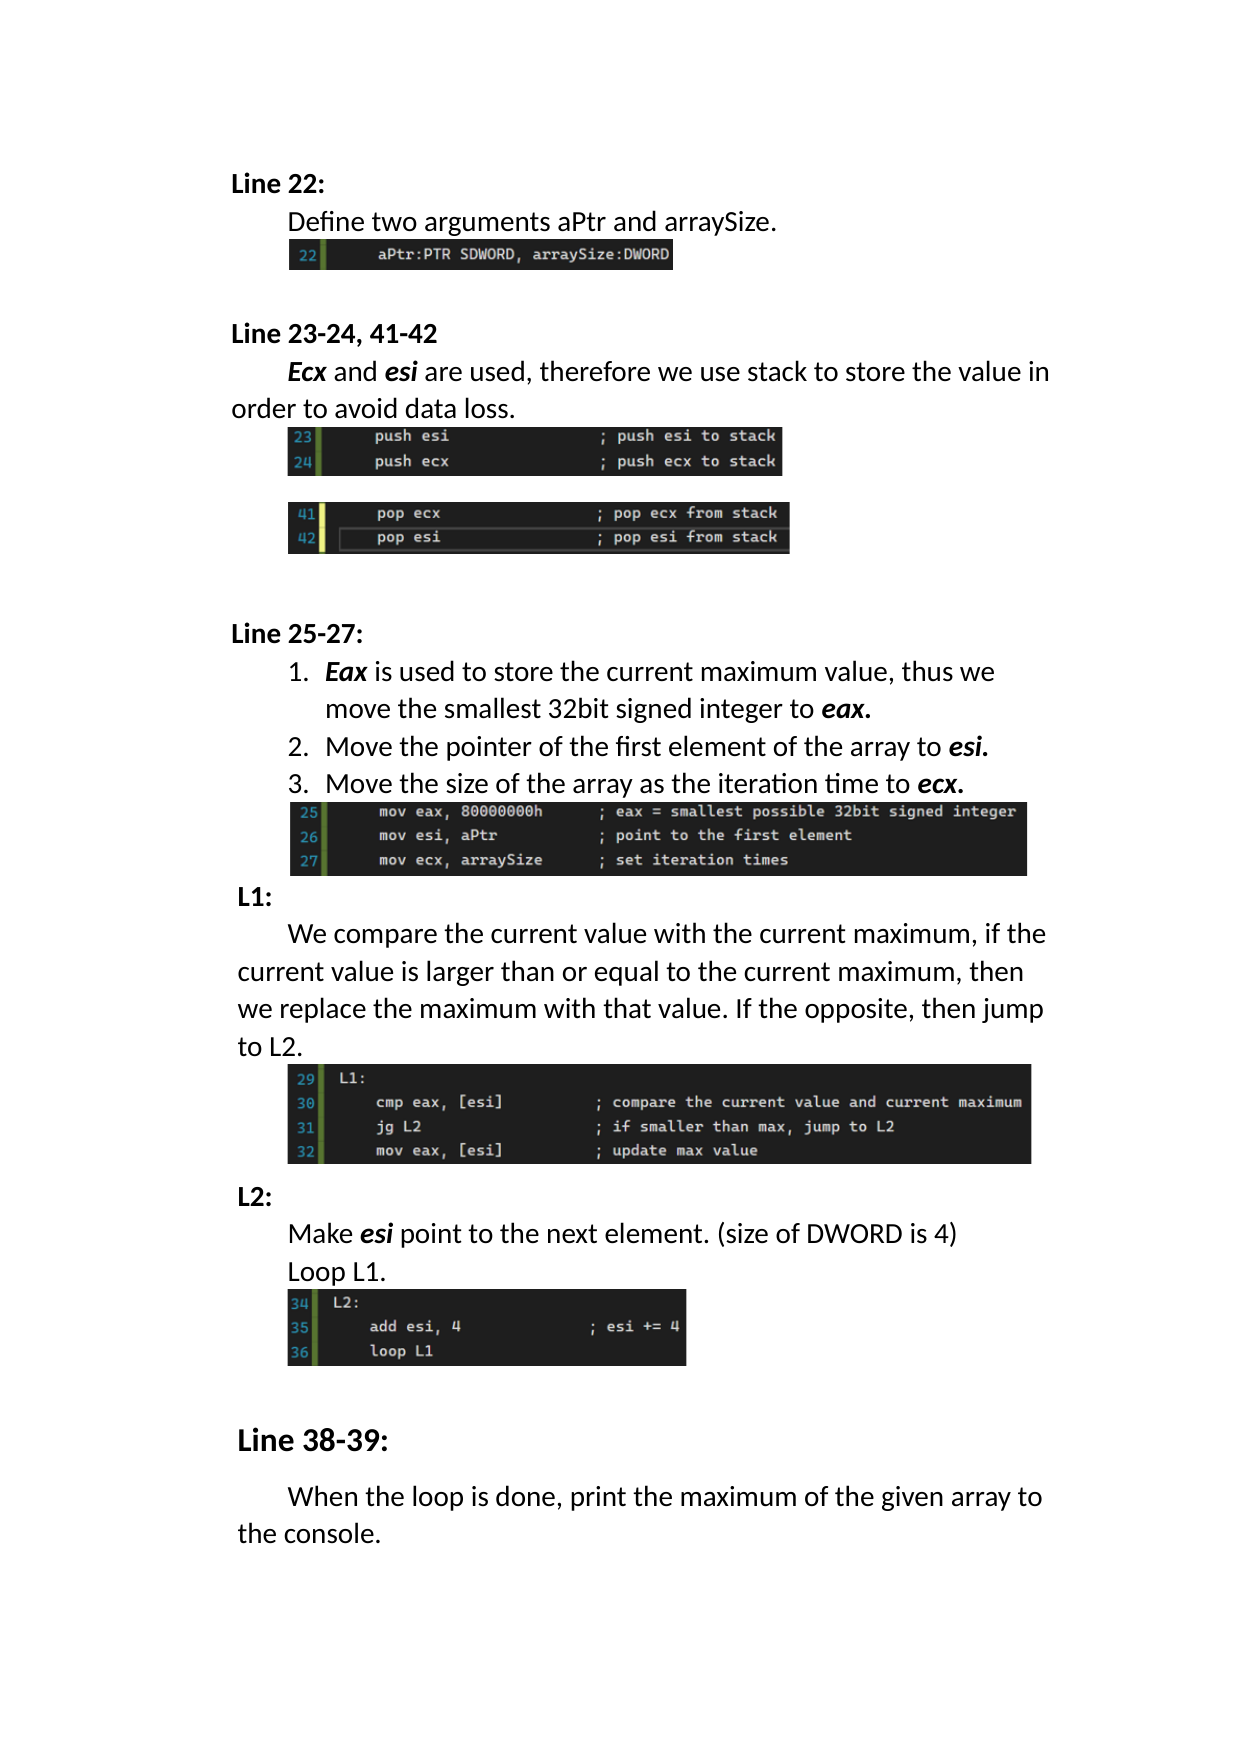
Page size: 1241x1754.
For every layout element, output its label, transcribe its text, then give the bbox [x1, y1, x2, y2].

text Line 25-27: [187, 614, 1053, 652]
text We compare the current value with the current maximum, if the current value is larger than or equal to the current maximum, then we replace the maximum with that value. If the opposite, then jump to L2. [237, 914, 1053, 1064]
text Line 23-24, 41-42 [231, 314, 1053, 352]
list Move the size of the array as the iteration time to ecx. [287, 764, 1053, 802]
picture [287, 427, 783, 476]
text Line 38-39: [187, 1402, 1053, 1477]
list Move the pointer of the first element of the array to esi. [287, 727, 1053, 764]
text Make esi point to the next element. (size of DWORD is 4) [187, 1214, 1053, 1252]
text Define two arguments aPtr and arraySize. [187, 202, 1053, 239]
picture [287, 1064, 1032, 1164]
text Ecx and esi are used, therefore we use stack to store the value in order to avoid data loss. [187, 352, 1053, 427]
text When the loop is done, print the maximum of the given array to the console. [187, 1477, 1053, 1552]
picture [287, 802, 1028, 876]
picture [287, 239, 673, 270]
text L2: [187, 1177, 1053, 1214]
picture [287, 1289, 687, 1366]
text Line 22: [187, 164, 1053, 202]
picture [287, 502, 790, 554]
list Eax is used to store the current maximum value, thus we move the smallest 32bit signed integer to eax. [287, 652, 1053, 727]
text L1: [187, 877, 1053, 914]
text Loop L1. [187, 1252, 1053, 1289]
